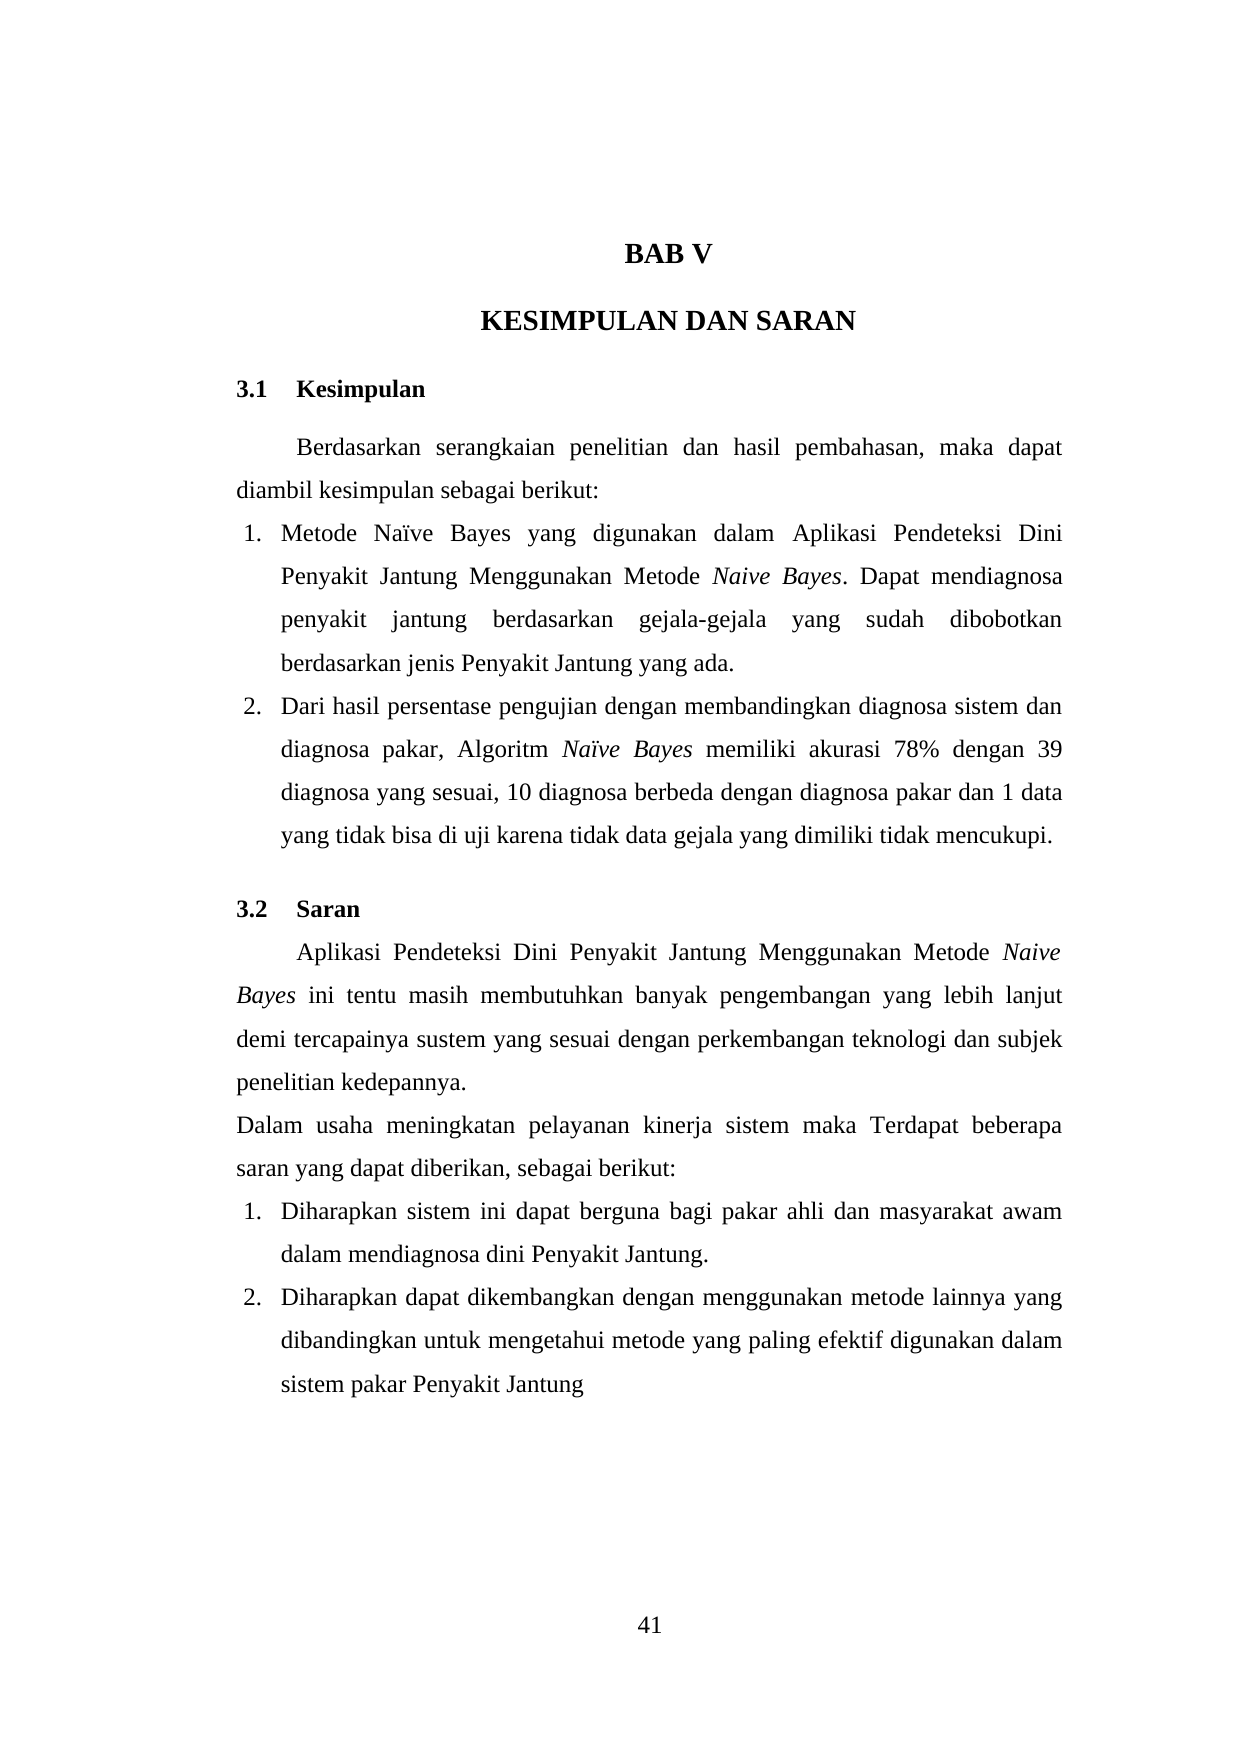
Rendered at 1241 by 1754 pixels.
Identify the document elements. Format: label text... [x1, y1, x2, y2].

list Diharapkan sistem ini dapat berguna bagi pakar ahli dan masyarakat awam dalam mendiagnosa dini Penyakit Jantung. [243, 1196, 1063, 1268]
subtitle KESIMPULAN DAN SARAN [274, 303, 1063, 337]
list Diharapkan dapat dikembangkan dengan menggunakan metode lainnya yang dibandingkan untuk mengetahui metode yang paling efektif digunakan dalam sistem pakar Penyakit Jantung [243, 1282, 1063, 1397]
text Aplikasi Pendeteksi Dini Penyakit Jantung Menggunakan Metode Naive Bayes ini tentu masih membutuhkan banyak pengembangan yang lebih lanjut demi tercapainya sustem yang sesuai dengan perkembangan teknologi dan subjek penelitian kedepannya. [236, 937, 1063, 1096]
text Berdasarkan serangkaian penelitian dan hasil pembahasan, maka dapat diambil kesimpulan sebagai berikut: [236, 432, 1063, 504]
subtitle Saran [236, 894, 1063, 923]
list Dari hasil persentase pengujian dengan membandingkan diagnosa sistem dan diagnosa pakar, Algoritm Naïve Bayes memiliki akurasi 78% dengan 39 diagnosa yang sesuai, 10 diagnosa berbeda dengan diagnosa pakar dan 1 data yang tidak bisa di uji karena tidak data gejala yang dimiliki tidak mencukupi. [243, 691, 1063, 849]
list Metode Naïve Bayes yang digunakan dalam Aplikasi Pendeteksi Dini Penyakit Jantung Menggunakan Metode Naive Bayes. Dapat mendiagnosa penyakit jantung berdasarkan gejala-gejala yang sudah dibobotkan berdasarkan jenis Penyakit Jantung yang ada. [243, 518, 1063, 676]
text Dalam usaha meningkatan pelayanan kinerja sistem maka Terdapat beberapa saran yang dapat diberikan, sebagai berikut: [236, 1110, 1063, 1182]
subtitle BAB V [236, 236, 1063, 270]
subtitle Kesimpulan [236, 374, 1063, 403]
